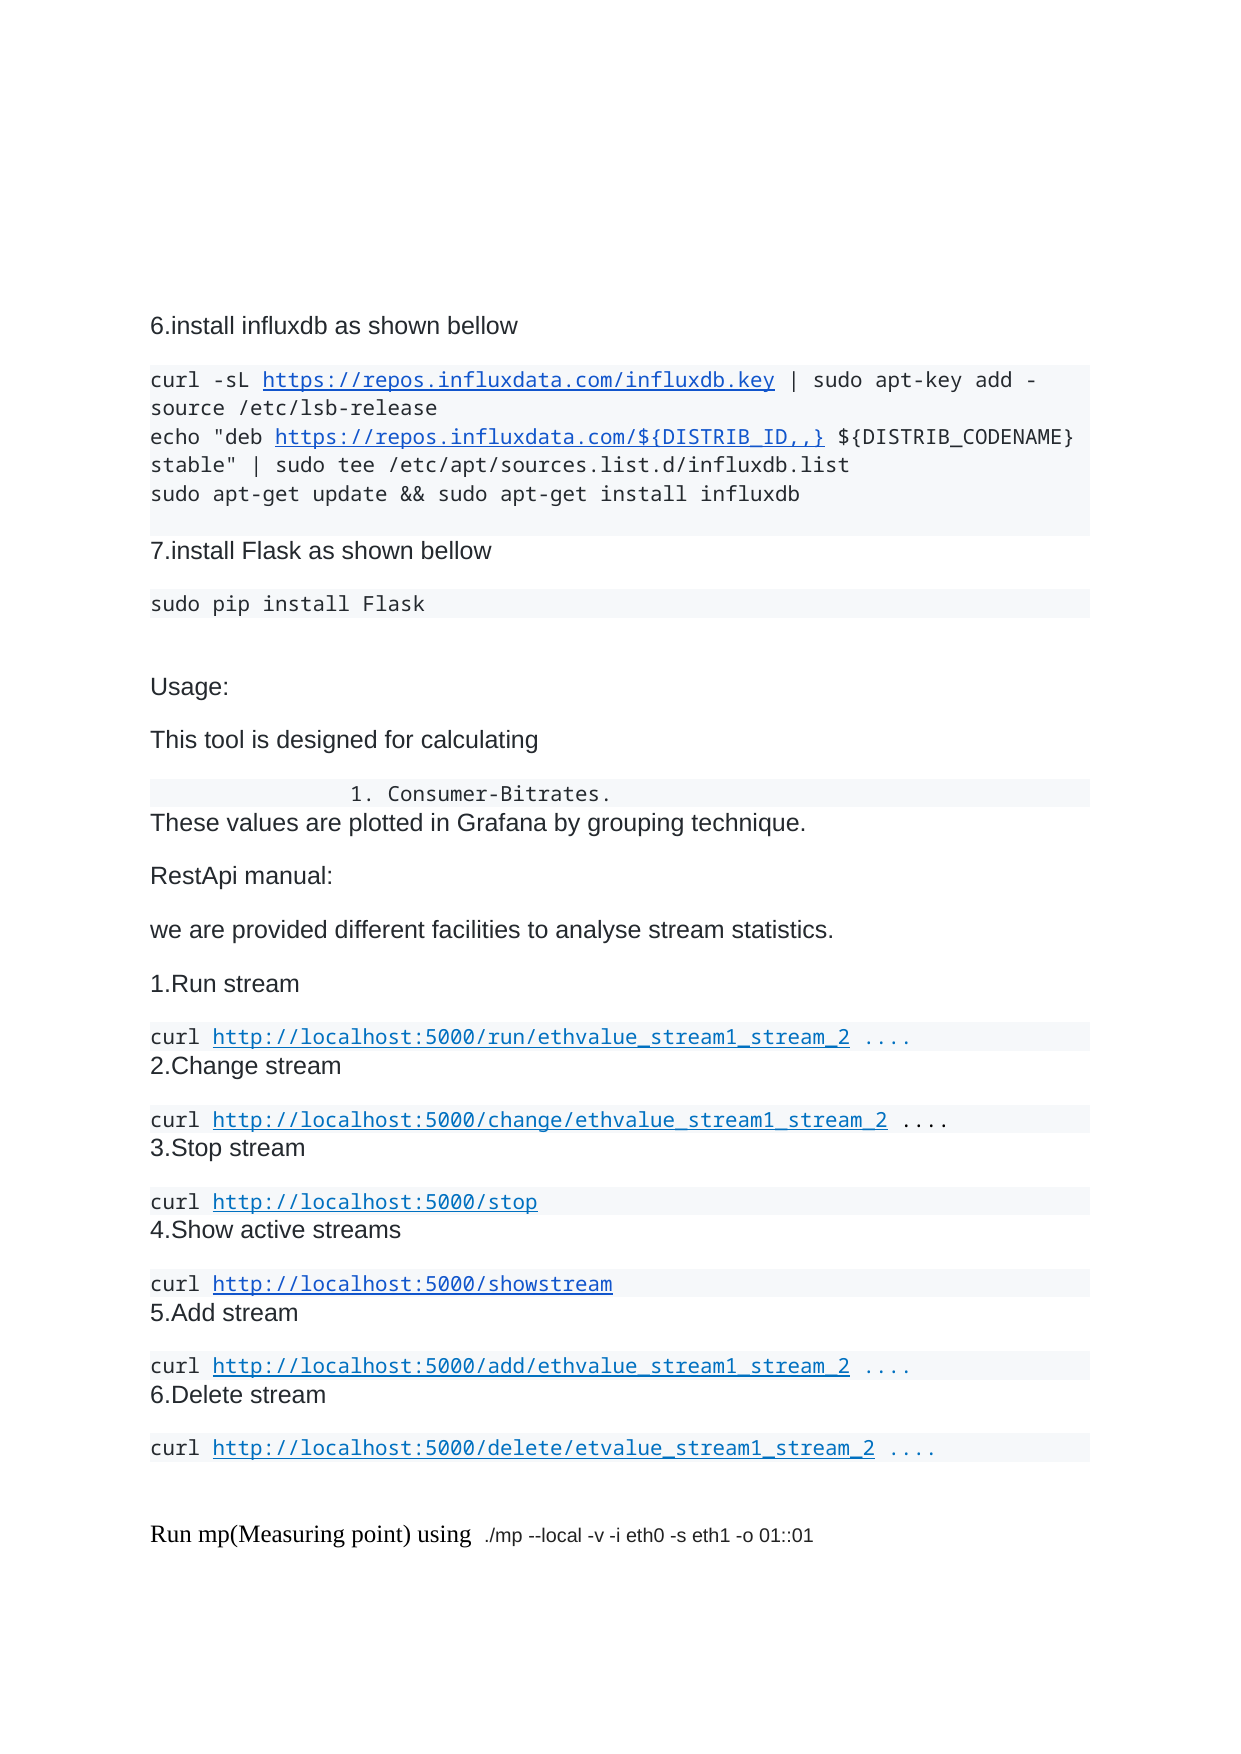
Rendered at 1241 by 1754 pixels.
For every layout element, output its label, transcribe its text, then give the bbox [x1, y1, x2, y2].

text RestApi manual: [150, 861, 1090, 890]
text source /etc/lsb-release [150, 393, 1090, 422]
text This tool is designed for calculating [150, 725, 1090, 754]
text curl http://localhost:5000/delete/etvalue_stream1_stream_2 .... [150, 1433, 1090, 1462]
text sudo pip install Flask [150, 589, 1090, 618]
text curl http://localhost:5000/run/ethvalue_stream1_stream_2 .... [150, 1022, 1090, 1051]
text 3.Stop stream [150, 1133, 1090, 1162]
text 4.Show active streams [150, 1215, 1090, 1244]
text 6.install influxdb as shown bellow [150, 311, 1090, 340]
text curl -sL https://repos.influxdata.com/influxdb.key | sudo apt-key add - [150, 365, 1090, 393]
text curl http://localhost:5000/showstream [150, 1269, 1090, 1297]
text These values are plotted in Grafana by grouping technique. [150, 807, 1090, 836]
text curl http://localhost:5000/add/ethvalue_stream1_stream_2 .... [150, 1351, 1090, 1380]
text Run mp(Measuring point) using ./mp --local -v -i eth0 -s eth1 -o 01::01 [150, 1519, 1090, 1548]
text 2.Change stream [150, 1051, 1090, 1080]
text 6.Delete stream [150, 1380, 1090, 1408]
text Usage: [150, 672, 1090, 700]
text echo "deb https://repos.influxdata.com/${DISTRIB_ID,,} ${DISTRIB_CODENAME} stable" | sudo tee /etc/apt/sources.list.d/influxdb.list [150, 422, 1090, 479]
text curl http://localhost:5000/change/ethvalue_stream1_stream_2 .... [150, 1105, 1090, 1133]
text sudo apt-get update && sudo apt-get install influxdb [150, 479, 1090, 507]
text 7.install Flask as shown bellow [150, 536, 1090, 564]
text we are provided different facilities to analyse stream statistics. [150, 915, 1090, 944]
text 5.Add stream [150, 1297, 1090, 1326]
text 1.Run stream [150, 969, 1090, 997]
text 1. Consumer-Bitrates. [150, 779, 1090, 807]
text curl http://localhost:5000/stop [150, 1187, 1090, 1215]
